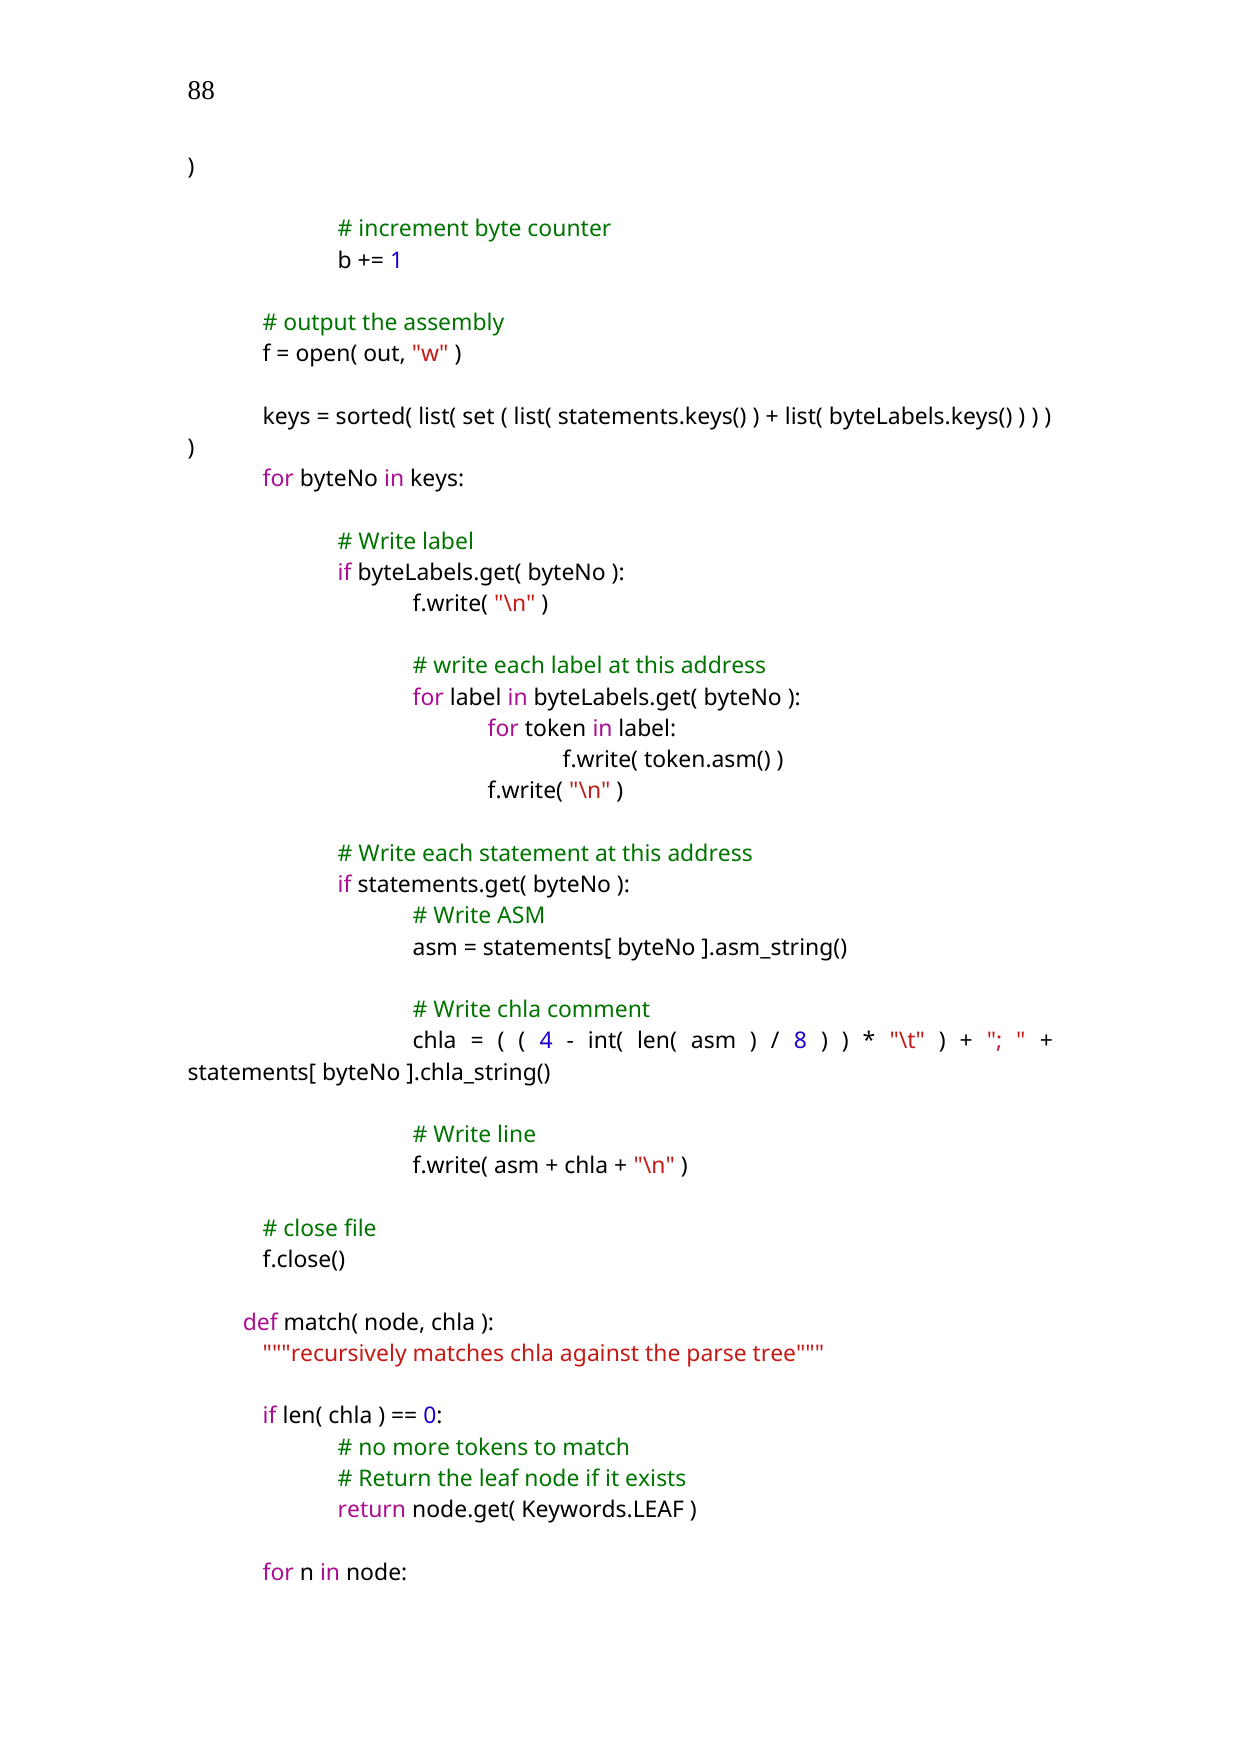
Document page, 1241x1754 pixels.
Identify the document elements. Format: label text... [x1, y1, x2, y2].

text if byteLabels.get( byteNo ): [187, 556, 1053, 587]
text for label in byteLabels.get( byteNo ): [187, 681, 1053, 712]
text return node.get( Keywords.LEAF ) [187, 1493, 1053, 1524]
text f.write( "\n" ) [187, 774, 1053, 806]
text chla = ( ( 4 - int( len( asm ) / 8 ) ) * "\t" ) + "; " + statements[ byteNo ].chla_string() [187, 1024, 1053, 1087]
text # write each label at this address [187, 649, 1053, 681]
text b += 1 [187, 244, 1053, 275]
text # close file [187, 1212, 1053, 1243]
text f.close() [187, 1243, 1053, 1274]
text # Write each statement at this address [187, 837, 1053, 868]
text for n in node: [187, 1556, 1053, 1587]
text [187, 150, 1053, 181]
text keys = sorted( list( set ( list( statements.keys() ) + list( byteLabels.keys() ) ) ) ) [187, 400, 1053, 462]
text # output the assembly [187, 306, 1053, 337]
text # Return the leaf node if it exists [187, 1462, 1053, 1493]
text for token in label: [187, 712, 1053, 743]
text for byteNo in keys: [187, 462, 1053, 493]
text if len( chla ) == 0: [187, 1399, 1053, 1431]
text asm = statements[ byteNo ].asm_string() [187, 931, 1053, 962]
text # Write ASM [187, 899, 1053, 931]
text f.write( asm + chla + "\n" ) [187, 1149, 1053, 1181]
text """recursively matches chla against the parse tree""" [187, 1337, 1053, 1368]
text # Write line [187, 1118, 1053, 1149]
text f.write( "\n" ) [187, 587, 1053, 618]
text f = open( out, "w" ) [187, 337, 1053, 368]
text # Write label [187, 524, 1053, 556]
text def match( node, chla ): [187, 1306, 1053, 1337]
text f.write( token.asm() ) [187, 743, 1053, 774]
text # Write chla comment [187, 993, 1053, 1024]
text # increment byte counter [187, 212, 1053, 244]
text # no more tokens to match [187, 1431, 1053, 1462]
text if statements.get( byteNo ): [187, 868, 1053, 899]
